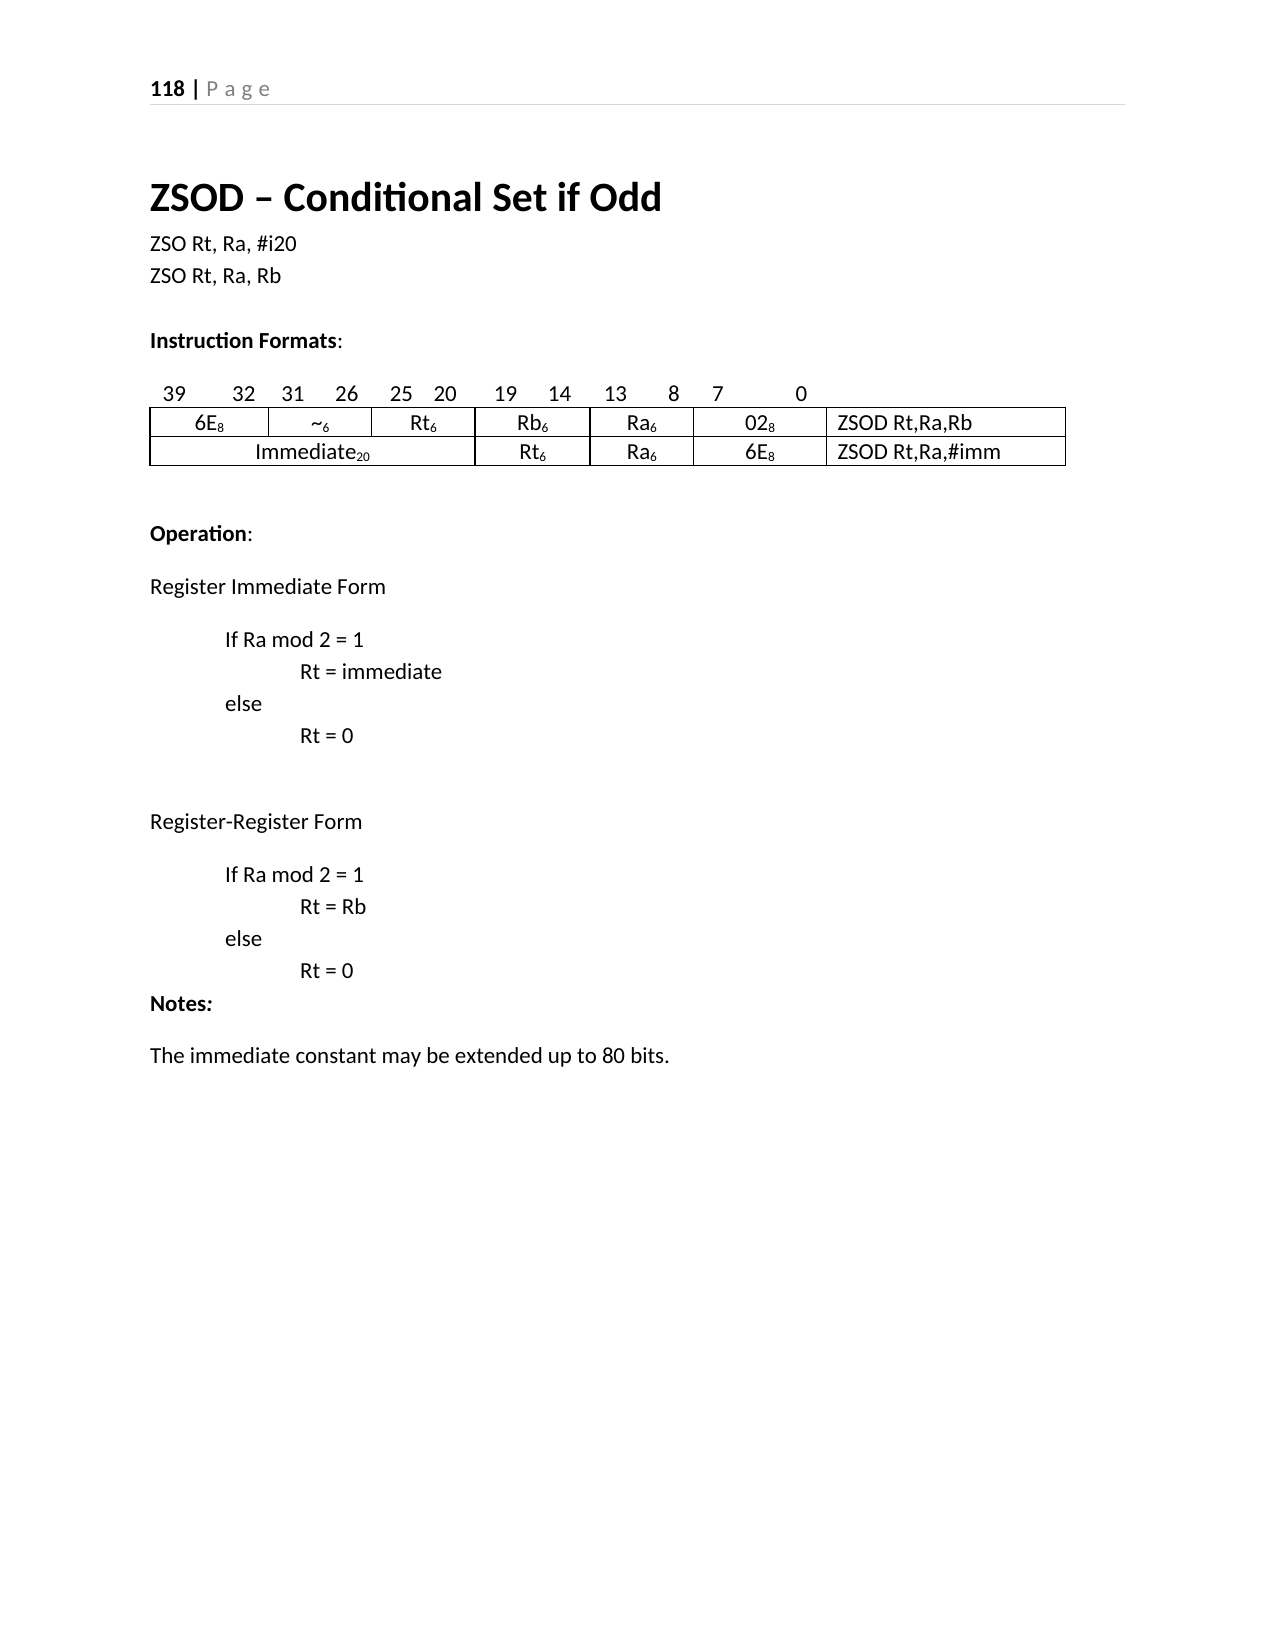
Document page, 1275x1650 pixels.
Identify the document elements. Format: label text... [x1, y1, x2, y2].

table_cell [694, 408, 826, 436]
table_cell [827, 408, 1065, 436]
text Notes: [150, 989, 1125, 1017]
text The immediate constant may be extended up to 80 bits. [150, 1042, 1125, 1070]
text Instruction Formats: [150, 326, 1125, 354]
text Register-Register Form [150, 807, 1125, 835]
subtitle ZSOD – Conditional Set if Odd [150, 171, 1125, 222]
text ZSO Rt, Ra, Rb [150, 261, 1125, 289]
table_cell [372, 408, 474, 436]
text Rt = immediate [300, 657, 1125, 685]
text Register Immediate Form [150, 572, 1125, 600]
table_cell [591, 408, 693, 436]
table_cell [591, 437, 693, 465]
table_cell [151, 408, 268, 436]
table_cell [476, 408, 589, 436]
text If Ra mod 2 = 1 [225, 625, 1125, 653]
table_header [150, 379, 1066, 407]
text else [225, 689, 1125, 717]
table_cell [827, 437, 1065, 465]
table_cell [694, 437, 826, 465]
text Operation: [150, 519, 1125, 547]
text ZSO Rt, Ra, #i20 [150, 229, 1125, 257]
text If Ra mod 2 = 1 [225, 860, 1125, 888]
text Rt = 0 [300, 722, 1125, 750]
text else [225, 924, 1125, 952]
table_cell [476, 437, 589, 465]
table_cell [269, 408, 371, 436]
text Rt = 0 [300, 956, 1125, 984]
text Rt = Rb [300, 892, 1125, 920]
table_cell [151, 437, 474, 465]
